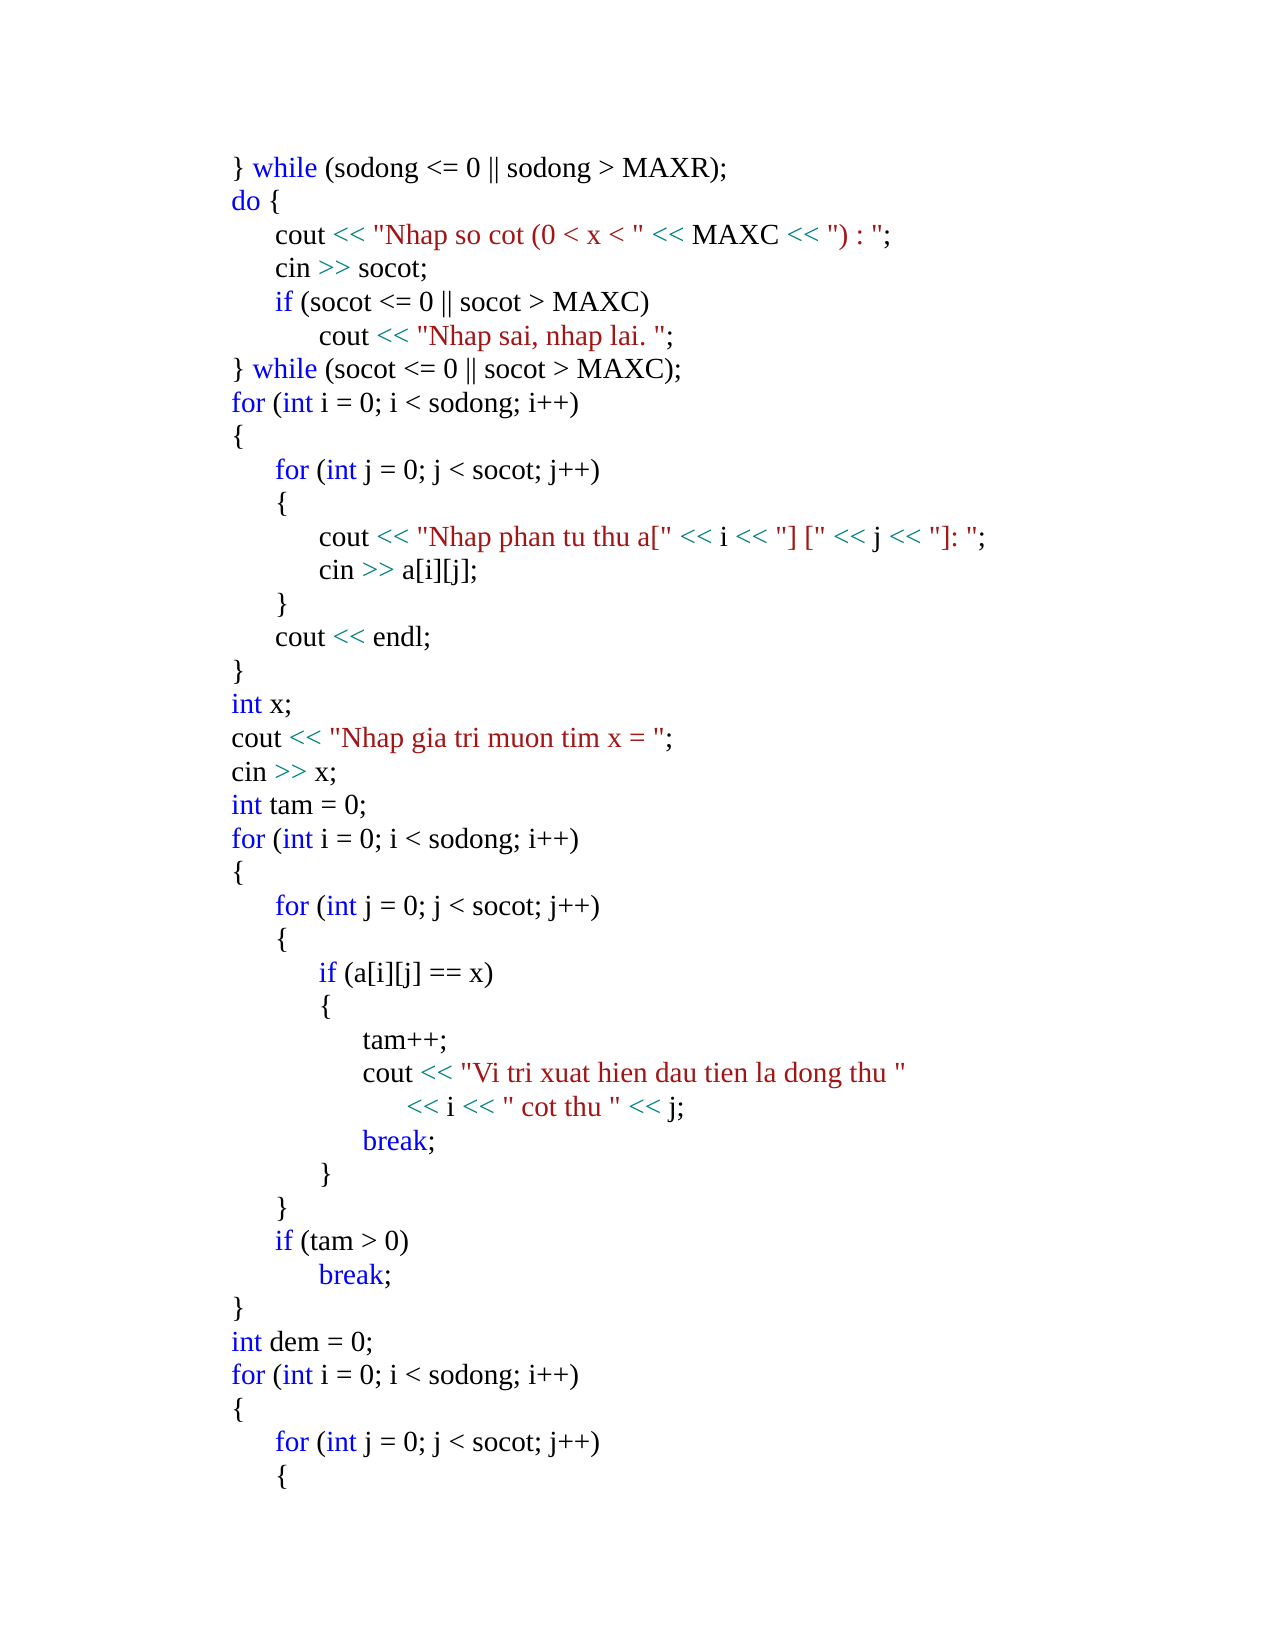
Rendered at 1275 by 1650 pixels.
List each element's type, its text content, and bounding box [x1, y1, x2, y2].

text { [187, 418, 1087, 452]
text for (int j = 0; j < socot; j++) [187, 888, 1087, 921]
text if (a[i][j] == x) [187, 955, 1087, 988]
text { [187, 1391, 1087, 1424]
text if (socot <= 0 || socot > MAXC) [187, 284, 1087, 318]
text if (tam > 0) [187, 1223, 1087, 1257]
text break; [187, 1123, 1087, 1156]
text } [187, 1290, 1087, 1324]
text } [187, 1156, 1087, 1190]
text for (int i = 0; i < sodong; i++) [187, 385, 1087, 418]
text break; [187, 1257, 1087, 1290]
text int x; [187, 687, 1087, 720]
text int tam = 0; [187, 787, 1087, 821]
text } while (socot <= 0 || socot > MAXC); [187, 351, 1087, 385]
text { [187, 854, 1087, 888]
text { [187, 485, 1087, 519]
text { [187, 921, 1087, 955]
text cin >> socot; [187, 251, 1087, 284]
text cin >> a[i][j]; [187, 552, 1087, 586]
text cout << "Vi tri xuat hien dau tien la dong thu " [187, 1056, 1087, 1089]
text int dem = 0; [187, 1324, 1087, 1357]
text } [187, 653, 1087, 687]
text cout << "Nhap gia tri muon tim x = "; [187, 720, 1087, 754]
text { [187, 1458, 1087, 1492]
text tam++; [187, 1022, 1087, 1056]
text cout << "Nhap sai, nhap lai. "; [187, 318, 1087, 351]
text for (int j = 0; j < socot; j++) [187, 452, 1087, 485]
text << i << " cot thu " << j; [187, 1089, 1087, 1123]
text cout << "Nhap so cot (0 < x < " << MAXC << ") : "; [187, 217, 1087, 251]
text } while (sodong <= 0 || sodong > MAXR); [187, 150, 1087, 183]
text cout << "Nhap phan tu thu a[" << i << "] [" << j << "]: "; [187, 519, 1087, 552]
text } [187, 1190, 1087, 1223]
text { [187, 988, 1087, 1022]
text for (int i = 0; i < sodong; i++) [187, 821, 1087, 854]
text for (int j = 0; j < socot; j++) [187, 1424, 1087, 1458]
text cin >> x; [187, 754, 1087, 787]
text for (int i = 0; i < sodong; i++) [187, 1357, 1087, 1391]
text } [187, 586, 1087, 619]
text cout << endl; [187, 619, 1087, 653]
text do { [187, 183, 1087, 217]
